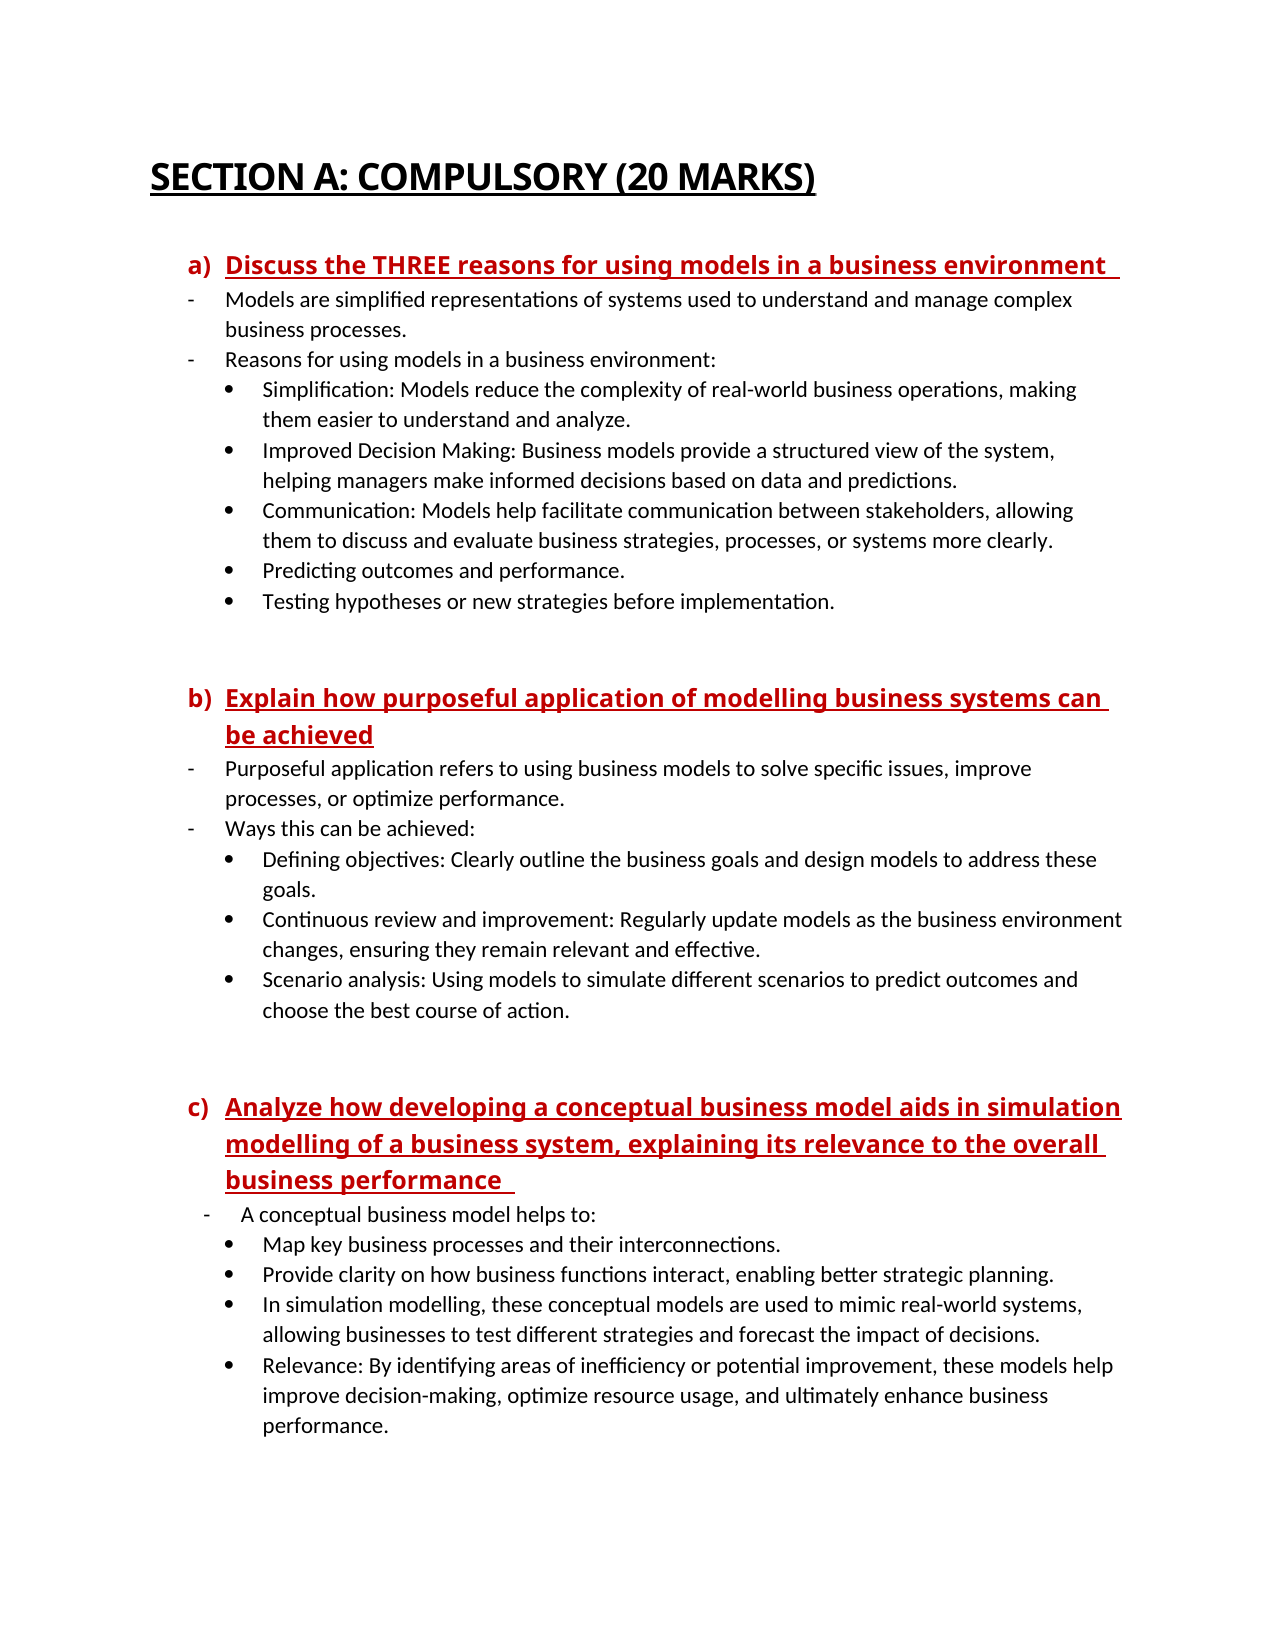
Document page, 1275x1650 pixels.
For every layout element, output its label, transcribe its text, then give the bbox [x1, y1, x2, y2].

list Map key business processes and their interconnections. [225, 1230, 1125, 1258]
list Improved Decision Making: Business models provide a structured view of the system, helping managers make informed decisions based on data and predictions. [225, 436, 1125, 494]
list Relevance: By identifying areas of inefficiency or potential improvement, these models help improve decision-making, optimize resource usage, and ultimately enhance business performance. [225, 1351, 1125, 1439]
list Defining objectives: Clearly outline the business goals and design models to address these goals. [225, 845, 1125, 903]
subtitle Explain how purposeful application of modelling business systems can be achieved [187, 681, 1125, 751]
list Reasons for using models in a business environment: [187, 345, 1125, 373]
list Ways this can be achieved: [187, 814, 1125, 842]
subtitle Analyze how developing a conceptual business model aids in simulation modelling of a business system, explaining its relevance to the overall business performance [187, 1089, 1125, 1197]
list Scenario analysis: Using models to simulate different scenarios to predict outcomes and choose the best course of action. [225, 966, 1125, 1024]
list Predicting outcomes and performance. [225, 557, 1125, 584]
list Provide clarity on how business functions interact, enabling better strategic planning. [225, 1260, 1125, 1288]
list In simulation modelling, these conceptual models are used to mimic real-world systems, allowing businesses to test different strategies and forecast the impact of decisions. [225, 1290, 1125, 1349]
list Models are simplified representations of systems used to understand and manage complex business processes. [187, 285, 1125, 343]
subtitle Discuss the THREE reasons for using models in a business environment [187, 248, 1125, 282]
list Testing hypotheses or new strategies before implementation. [225, 587, 1125, 615]
list Continuous review and improvement: Regularly update models as the business environment changes, ensuring they remain relevant and effective. [225, 905, 1125, 963]
list A conceptual business model helps to: [203, 1200, 1125, 1228]
list Simplification: Models reduce the complexity of real-world business operations, making them easier to understand and analyze. [225, 375, 1125, 433]
title SECTION A: COMPULSORY (20 MARKS) [150, 150, 1125, 201]
list Communication: Models help facilitate communication between stakeholders, allowing them to discuss and evaluate business strategies, processes, or systems more clearly. [225, 496, 1125, 554]
list Purposeful application refers to using business models to solve specific issues, improve processes, or optimize performance. [187, 754, 1125, 812]
